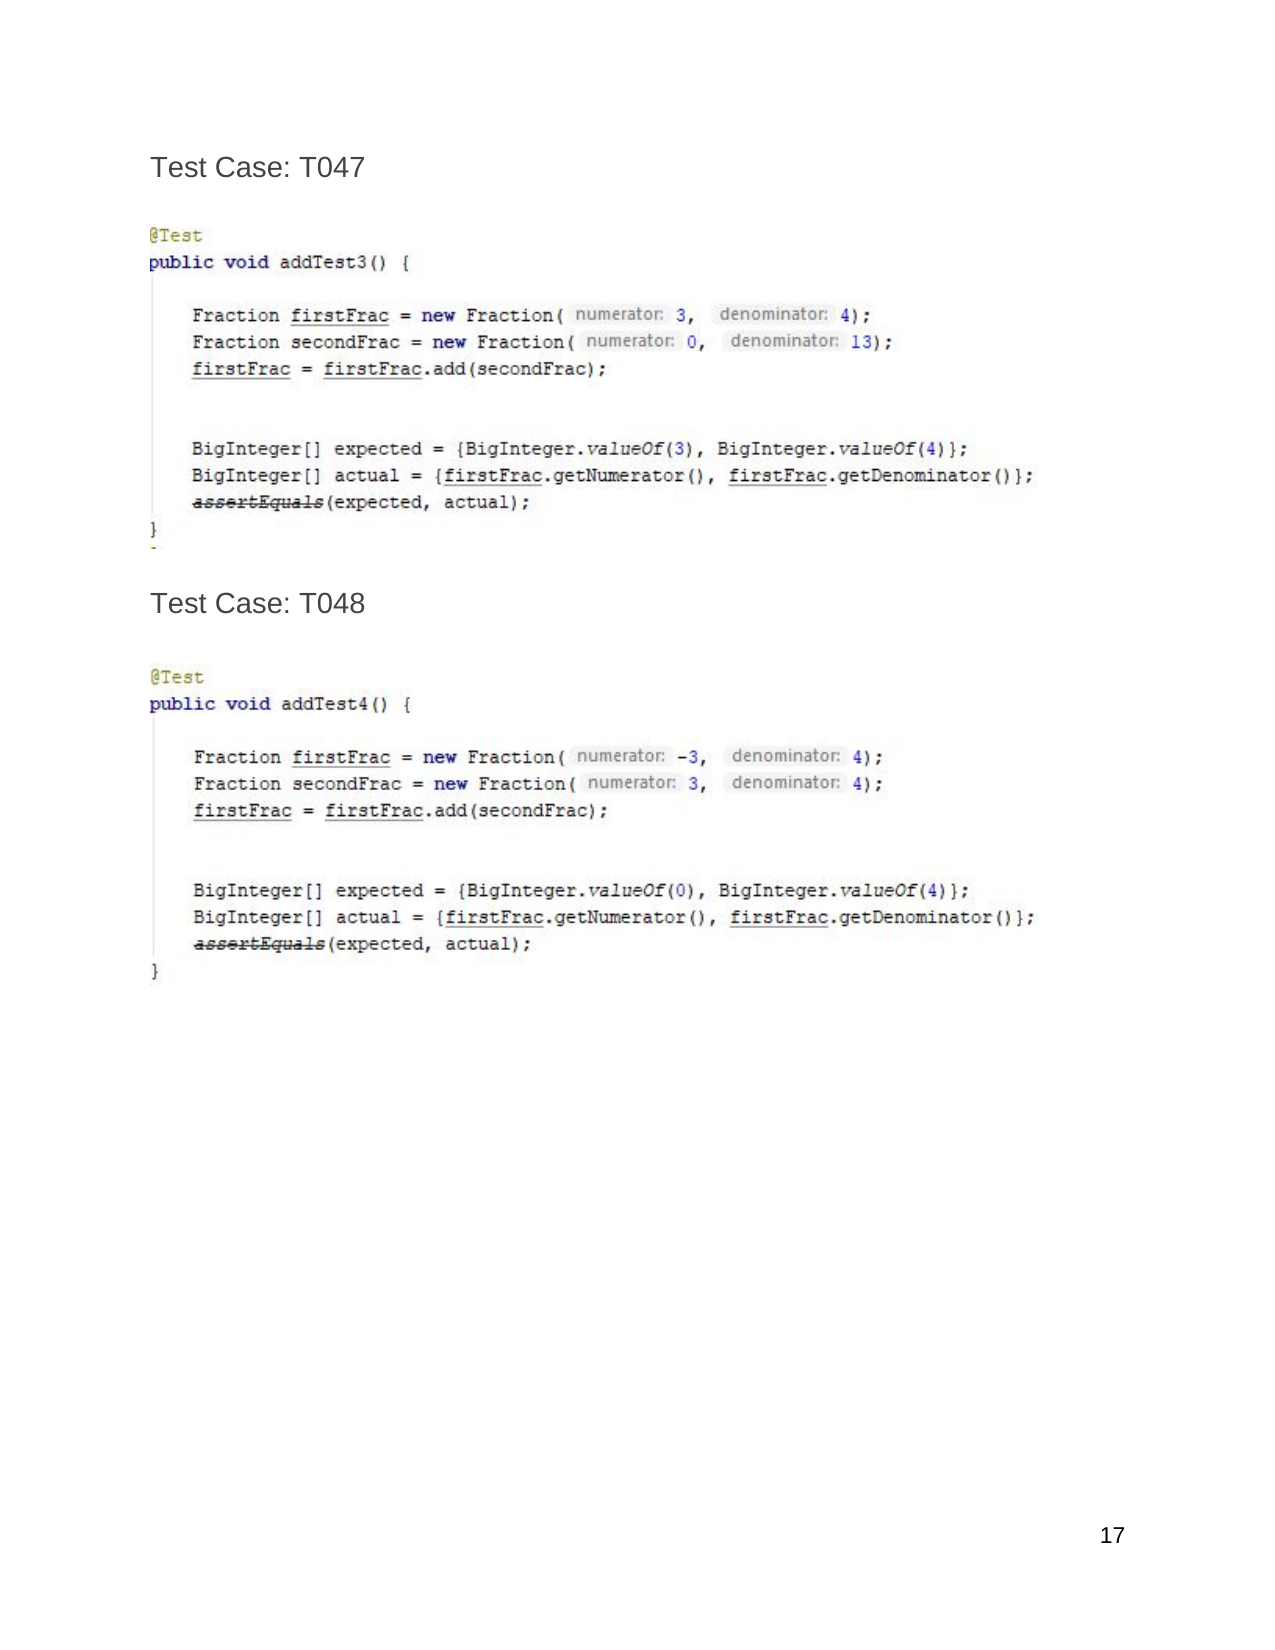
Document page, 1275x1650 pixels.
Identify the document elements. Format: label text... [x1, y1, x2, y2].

subtitle Test Case: T047 [150, 150, 1125, 183]
subtitle Test Case: T048 [150, 586, 1125, 620]
picture [150, 663, 1046, 986]
picture [150, 227, 1039, 549]
